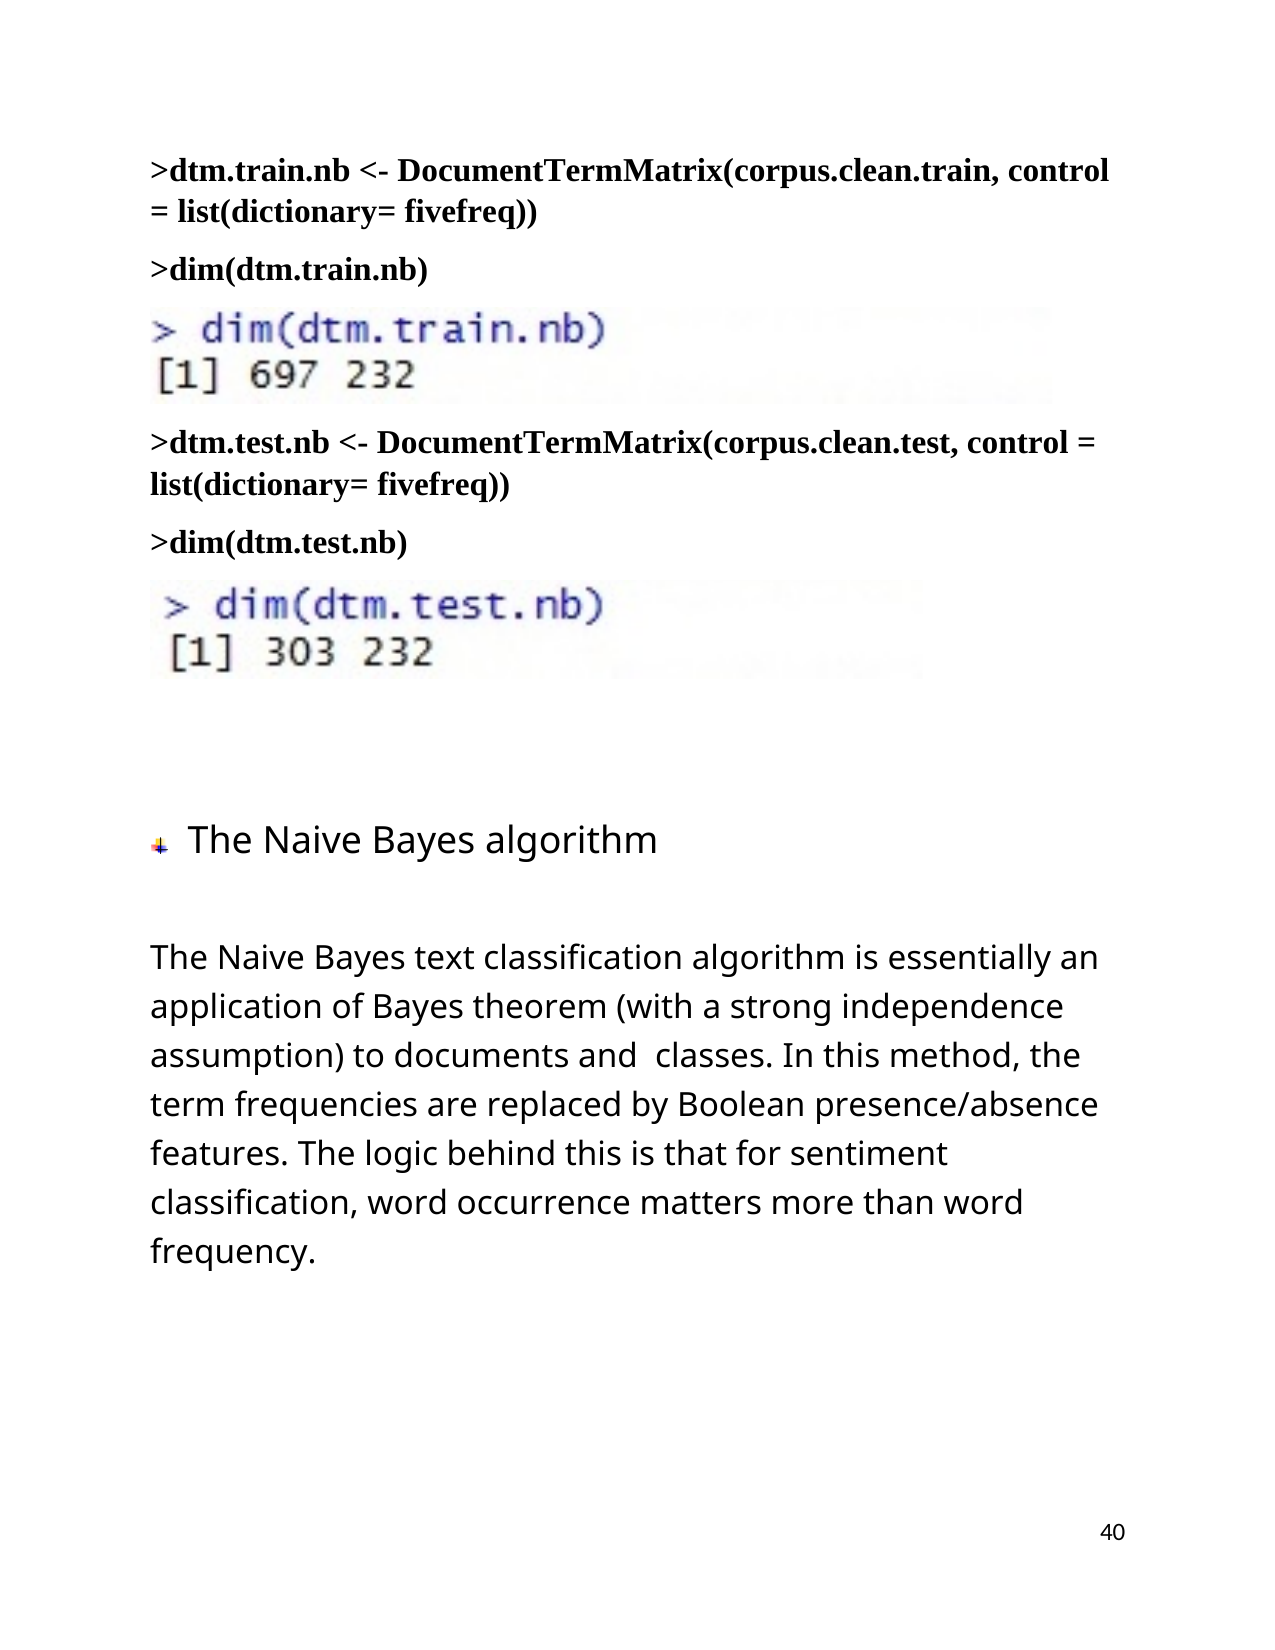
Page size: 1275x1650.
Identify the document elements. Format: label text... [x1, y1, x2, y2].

picture [151, 836, 168, 854]
text >dtm.train.nb <- DocumentTermMatrix(corpus.clean.train, control = list(dictionary= fivefreq)) [150, 150, 1125, 230]
text The Naive Bayes text classification algorithm is essentially an application of Bayes theorem (with a strong independence assumption) to documents and classes. In this method, the term frequencies are replaced by Boolean presence/absence features. The logic behind this is that for sentiment classification, word occurrence matters more than word frequency. [150, 934, 1125, 1273]
text >dim(dtm.test.nb) [150, 522, 1125, 560]
list The Naive Bayes algorithm [150, 813, 1125, 864]
text >dtm.test.nb <- DocumentTermMatrix(corpus.clean.test, control = list(dictionary= fivefreq)) [150, 422, 1125, 502]
picture [150, 580, 923, 679]
picture [150, 307, 1053, 404]
text >dim(dtm.train.nb) [150, 249, 1125, 288]
